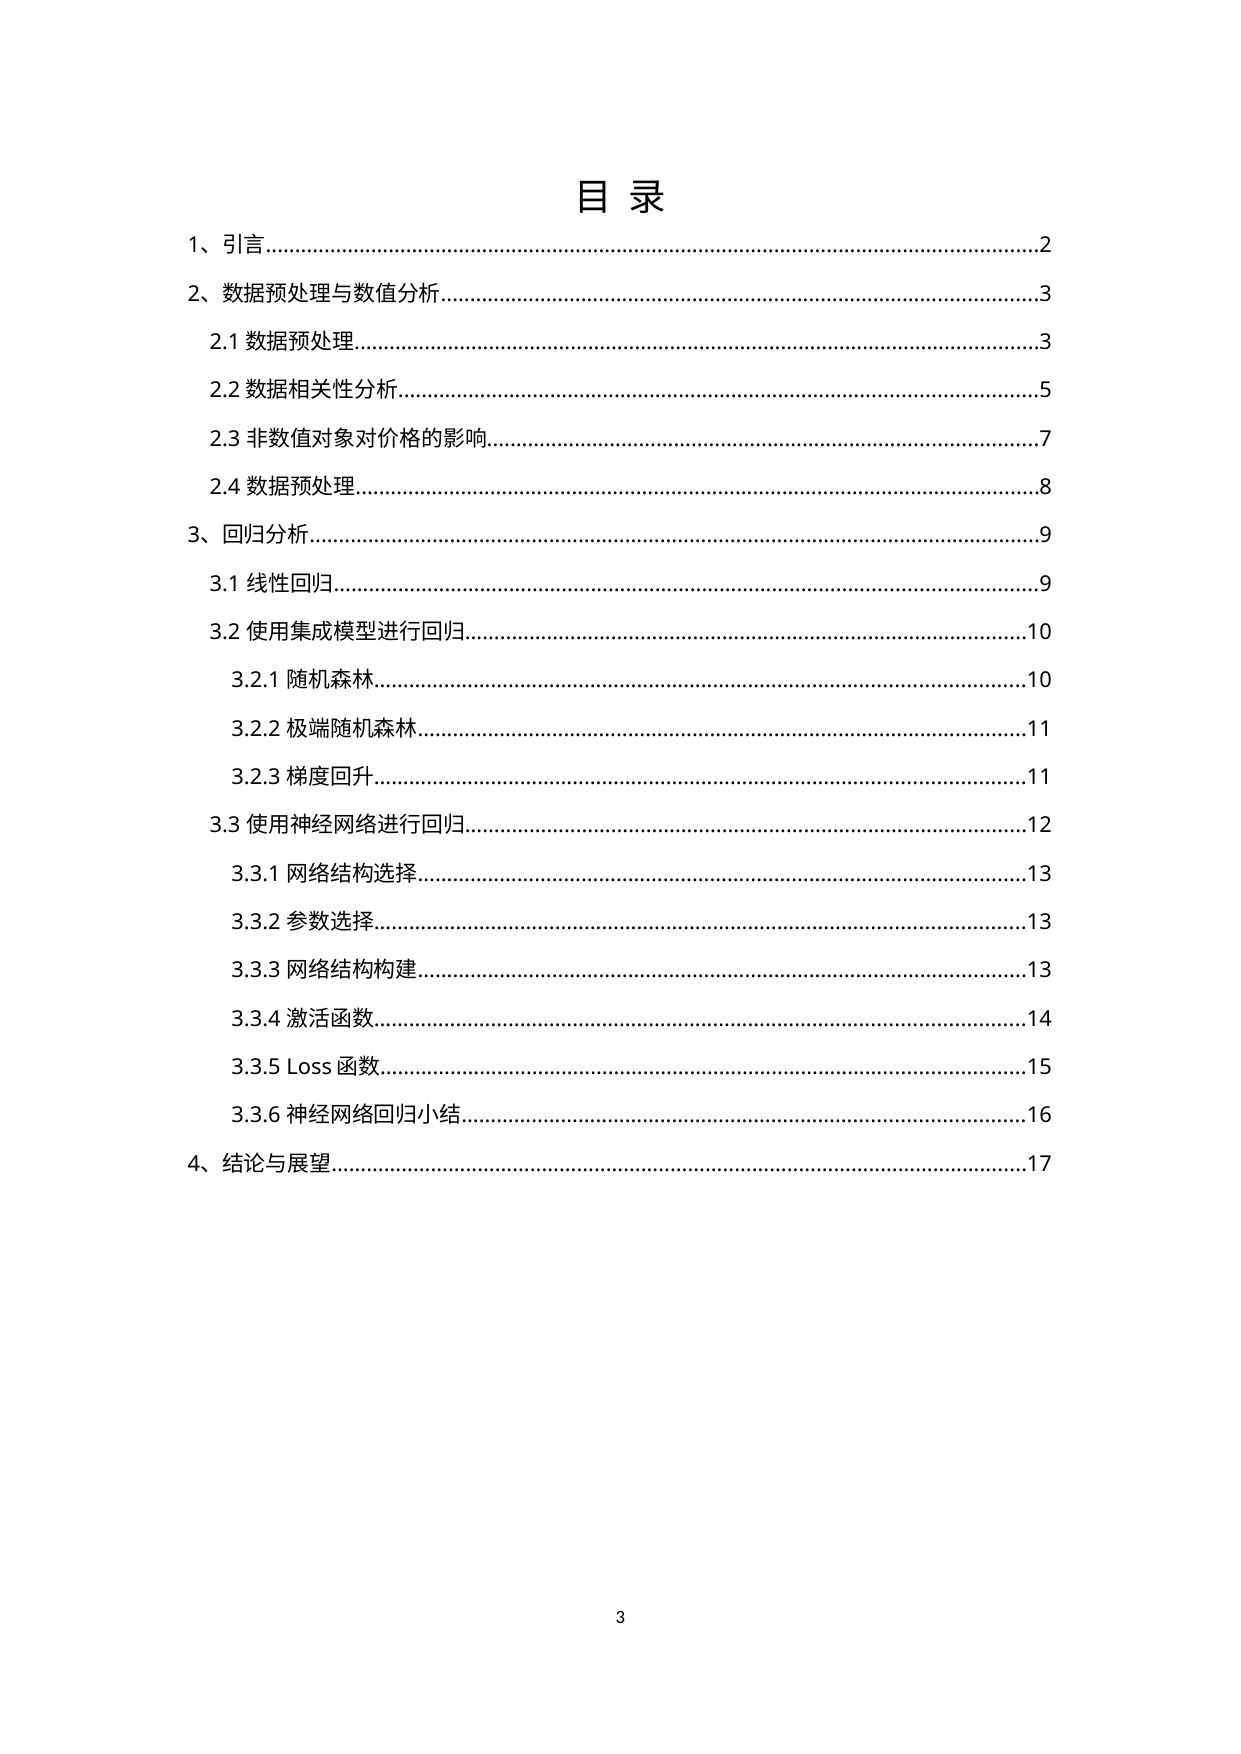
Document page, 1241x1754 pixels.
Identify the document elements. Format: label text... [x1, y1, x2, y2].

text 目 录 [187, 162, 1053, 227]
